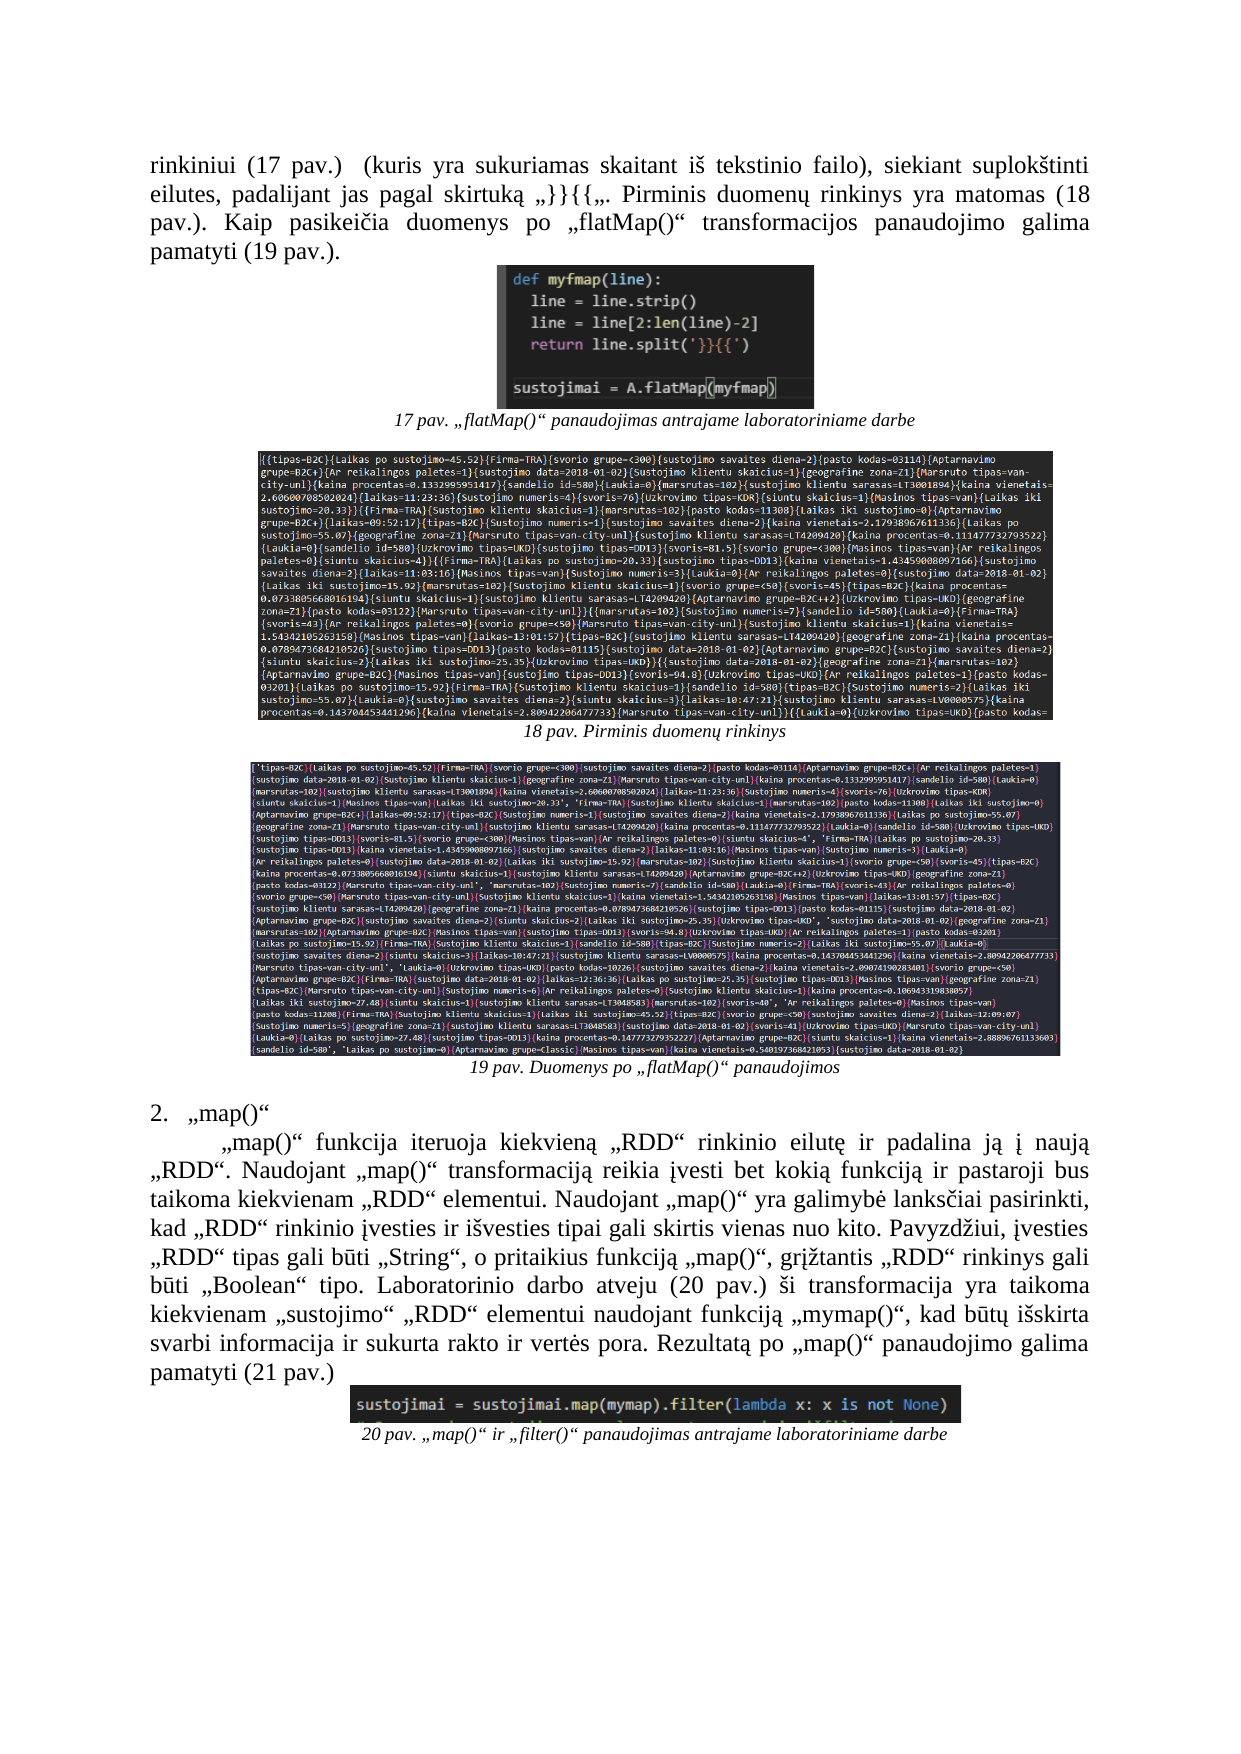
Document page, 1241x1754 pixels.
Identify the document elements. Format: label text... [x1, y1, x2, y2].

picture [258, 451, 1053, 720]
text 18 pav. Pirminis duomenų rinkinys [150, 720, 1090, 741]
text „map()“ funkcija iteruoja kiekvieną „RDD“ rinkinio eilutę ir padalina ją į naują „RDD“. Naudojant „map()“ transformaciją reikia įvesti bet kokią funkciją ir pastaroji bus taikoma kiekvienam „RDD“ elementui. Naudojant „map()“ yra galimybė lanksčiai pasirinkti, kad „RDD“ rinkinio įvesties ir išvesties tipai gali skirtis vienas nuo kito. Pavyzdžiui, įvesties „RDD“ tipas gali būti „String“, o pritaikius funkciją „map()“, grįžtantis „RDD“ rinkinys gali būti „Boolean“ tipo. Laboratorinio darbo atveju (17 pav.) ši transformacija yra taikoma kiekvienam „sustojimo“ „RDD“ elementui naudojant funkciją „mymap()“, kad būtų išskirta svarbi informacija ir sukurta rakto ir vertės pora. Rezultatą po „map()“ panaudojimo galima pamatyti (18 pav.) [150, 1127, 1090, 1385]
text 17 pav. „flatMap()“ panaudojimas antrajame laboratoriniame darbe [150, 409, 1090, 431]
text 19 pav. Duomenys po „flatMap()“ panaudojimos [150, 1056, 1090, 1077]
picture [350, 1385, 962, 1423]
picture [250, 762, 1061, 1056]
text 20 pav. „map()“ ir „filter()“ panaudojimas antrajame laboratoriniame darbe [150, 1423, 1090, 1444]
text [150, 150, 1090, 265]
list „map()“ [150, 1098, 1090, 1127]
picture [496, 265, 815, 409]
